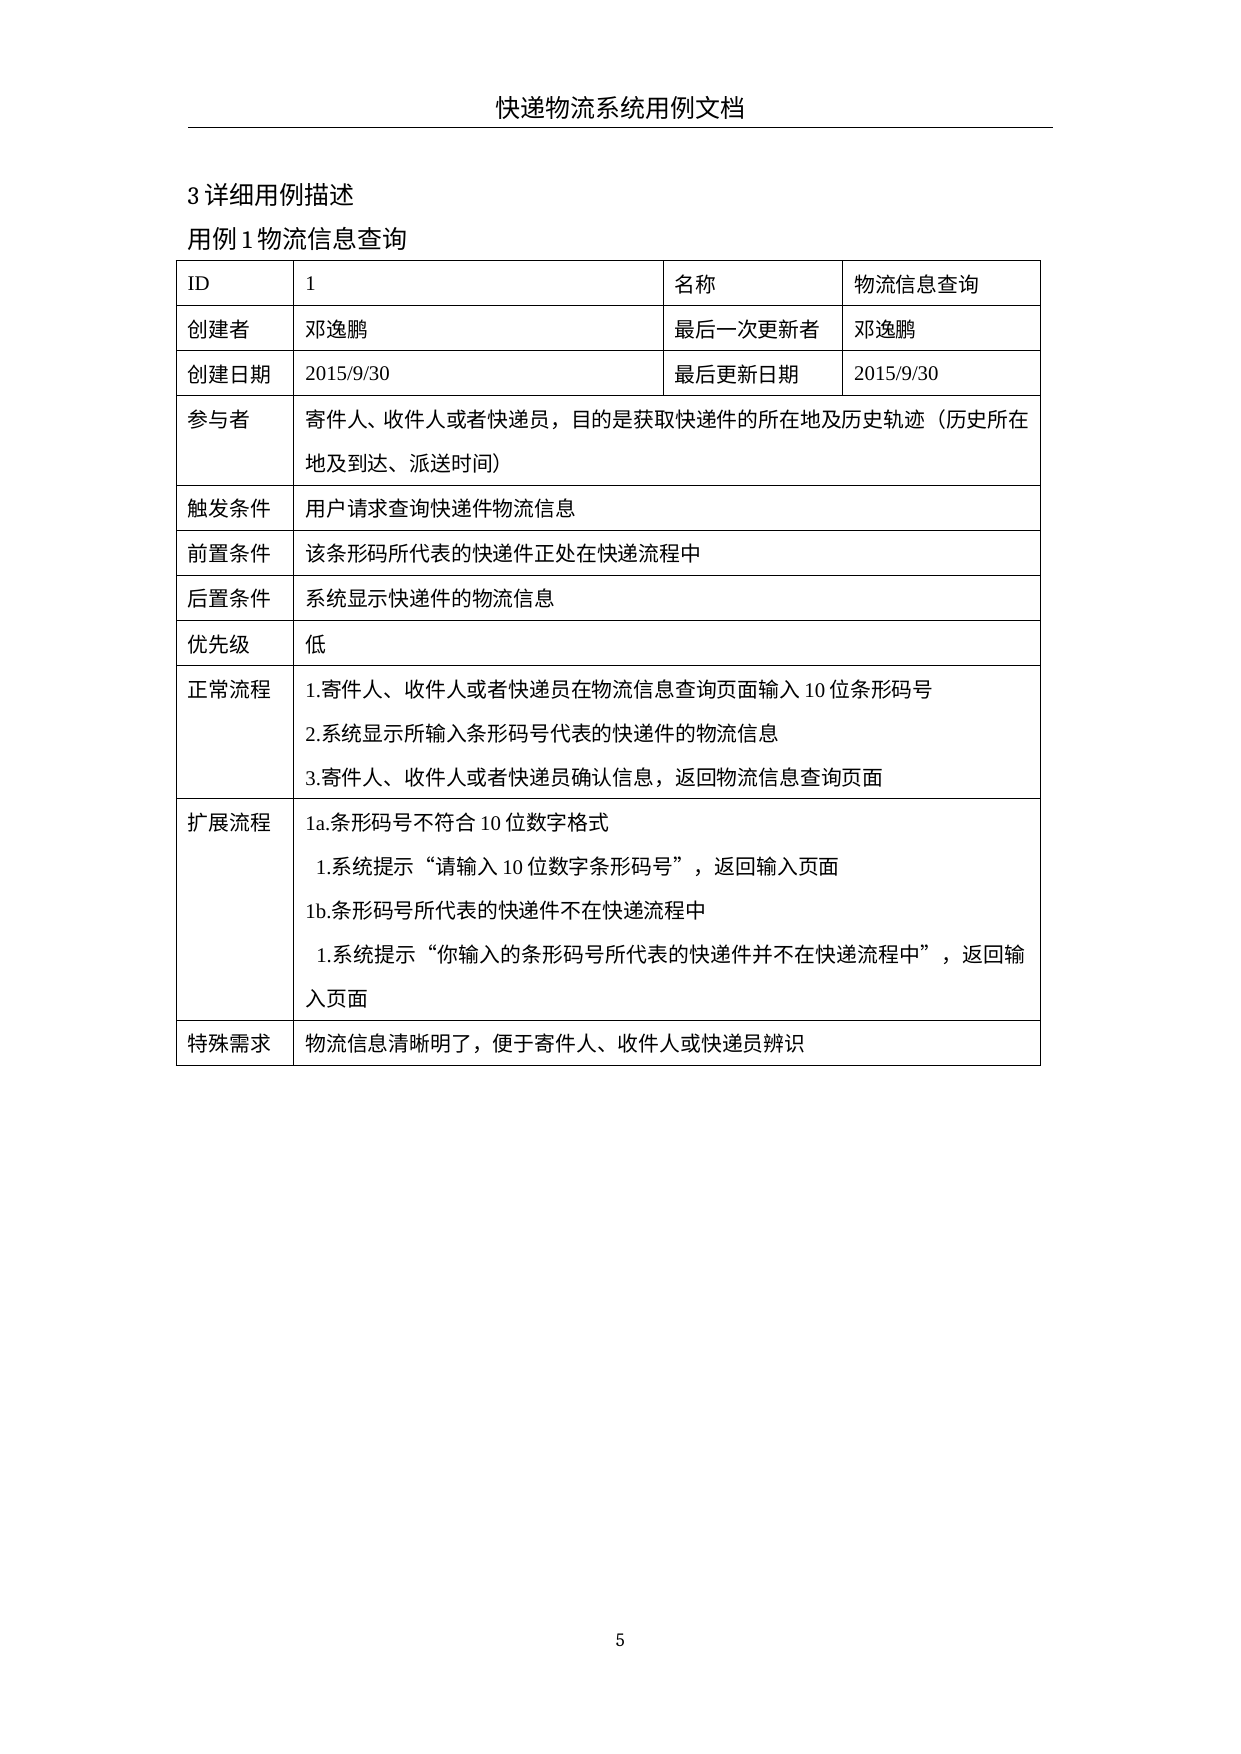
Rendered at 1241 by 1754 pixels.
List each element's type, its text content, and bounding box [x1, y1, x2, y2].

table_cell 参与者 [177, 396, 293, 484]
table_header 名称 [664, 261, 842, 305]
table_cell 寄件人、收件人或者快递员，目的是获取快递件的所在地及历史轨迹（历史所在地及到达、派送时间） [294, 396, 1040, 484]
table_header 1 [294, 261, 663, 305]
table_cell 最后一次更新者 [664, 306, 842, 350]
table_cell 邓逸鹏 [294, 306, 663, 350]
table_cell 低 [294, 621, 1040, 665]
table_header ID [177, 261, 293, 305]
table_cell 前置条件 [177, 531, 293, 575]
table_cell 创建者 [177, 306, 293, 350]
table_cell 后置条件 [177, 576, 293, 620]
table_header 物流信息查询 [843, 261, 1040, 305]
table_cell 用户请求查询快递件物流信息 [294, 486, 1040, 530]
table_cell 2015/9/30 [843, 351, 1040, 395]
text 用例1 物流信息查询 [187, 216, 1053, 260]
table_cell 扩展流程 [177, 799, 293, 1019]
table_cell 邓逸鹏 [843, 306, 1040, 350]
table_cell 物流信息清晰明了，便于寄件人、收件人或快递员辨识 [294, 1021, 1040, 1065]
table_cell 特殊需求 [177, 1021, 293, 1065]
table_cell 寄件人、收件人或者快递员在物流信息查询页面输入10位条形码号 系统显示所输入条形码号代表的快递件的物流信息 寄件人、收件人或者快递员确认信息，返回物流信息查询页面 [294, 666, 1040, 798]
table_cell 优先级 [177, 621, 293, 665]
table_cell 2015/9/30 [294, 351, 663, 395]
table_cell 该条形码所代表的快递件正处在快递流程中 [294, 531, 1040, 575]
table_cell 正常流程 [177, 666, 293, 798]
table_cell 最后更新日期 [664, 351, 842, 395]
table_cell 触发条件 [177, 486, 293, 530]
table_cell 1a.条形码号不符合10位数字格式 1.系统提示“请输入10位数字条形码号”，返回输入页面 1b.条形码号所代表的快递件不在快递流程中 1.系统提示“你输入的条形码号所代表的快递件并不在快递流程中”，返回输入页面 [294, 799, 1040, 1019]
text 3 详细用例描述 [187, 172, 1053, 216]
table_cell 创建日期 [177, 351, 293, 395]
table_cell 系统显示快递件的物流信息 [294, 576, 1040, 620]
